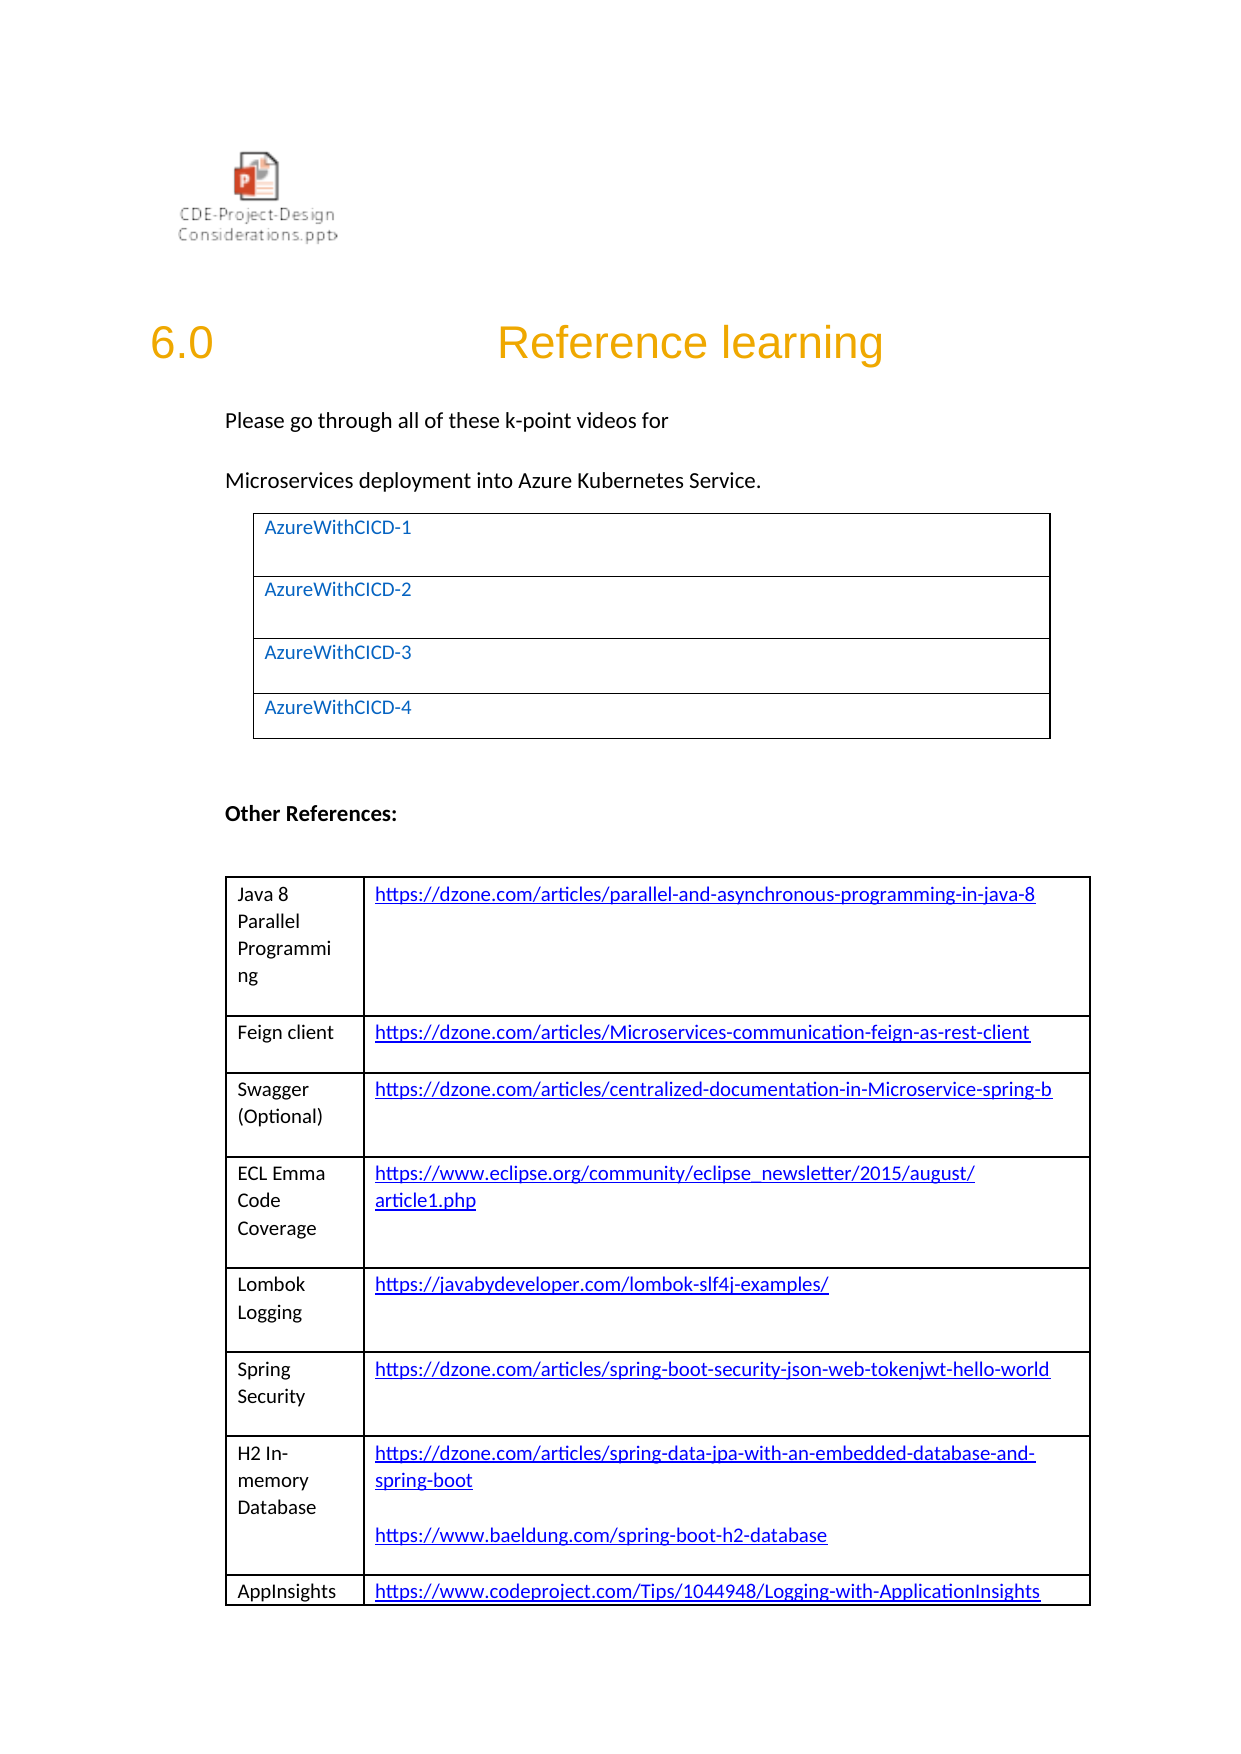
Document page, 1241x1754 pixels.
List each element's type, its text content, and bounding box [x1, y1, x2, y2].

table_header AzureWithCICD-1 [254, 514, 1049, 576]
list Other References: [225, 799, 1022, 827]
list Microservices deployment into Azure Kubernetes Service. [225, 466, 1022, 494]
table_cell AzureWithCICD-2 [254, 577, 1049, 638]
table_cell https://dzone.com/articles/Microservices-communication-feign-as-rest-client [365, 1017, 1089, 1072]
table_cell Lombok Logging [227, 1269, 363, 1351]
table_cell AzureWithCICD-3 [254, 639, 1049, 693]
table_cell AppInsights logging [227, 1576, 363, 1604]
table_cell Spring Security [227, 1353, 363, 1435]
table_cell ECL Emma Code Coverage [227, 1158, 363, 1267]
table_cell https://dzone.com/articles/spring-boot-security-json-web-tokenjwt-hello-world [365, 1353, 1089, 1435]
table_cell https://dzone.com/articles/centralized-documentation-in-Microservice-spring-b [365, 1074, 1089, 1156]
table_header https://dzone.com/articles/parallel-and-asynchronous-programming-in-java-8 [365, 878, 1089, 1015]
table_cell H2 In-memory Database [227, 1437, 363, 1574]
table_cell https://www.eclipse.org/community/eclipse_newsletter/2015/august/article1.php [365, 1158, 1089, 1267]
list Please go through all of these k-point videos for [225, 406, 1022, 434]
table_cell AzureWithCICD-4 [254, 694, 1049, 738]
subtitle Reference learning [150, 316, 1009, 368]
table_cell https://dzone.com/articles/spring-data-jpa-with-an-embedded-database-and-spring-boot https://www.baeldung.com/spring-boot-h2-database [365, 1437, 1089, 1574]
table_cell https://javabydeveloper.com/lombok-slf4j-examples/ [365, 1269, 1089, 1351]
table_cell Feign client [227, 1017, 363, 1072]
table_cell Swagger (Optional) [227, 1074, 363, 1156]
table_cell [365, 1576, 1089, 1604]
table_header Java 8 Parallel Programming [227, 878, 363, 1015]
